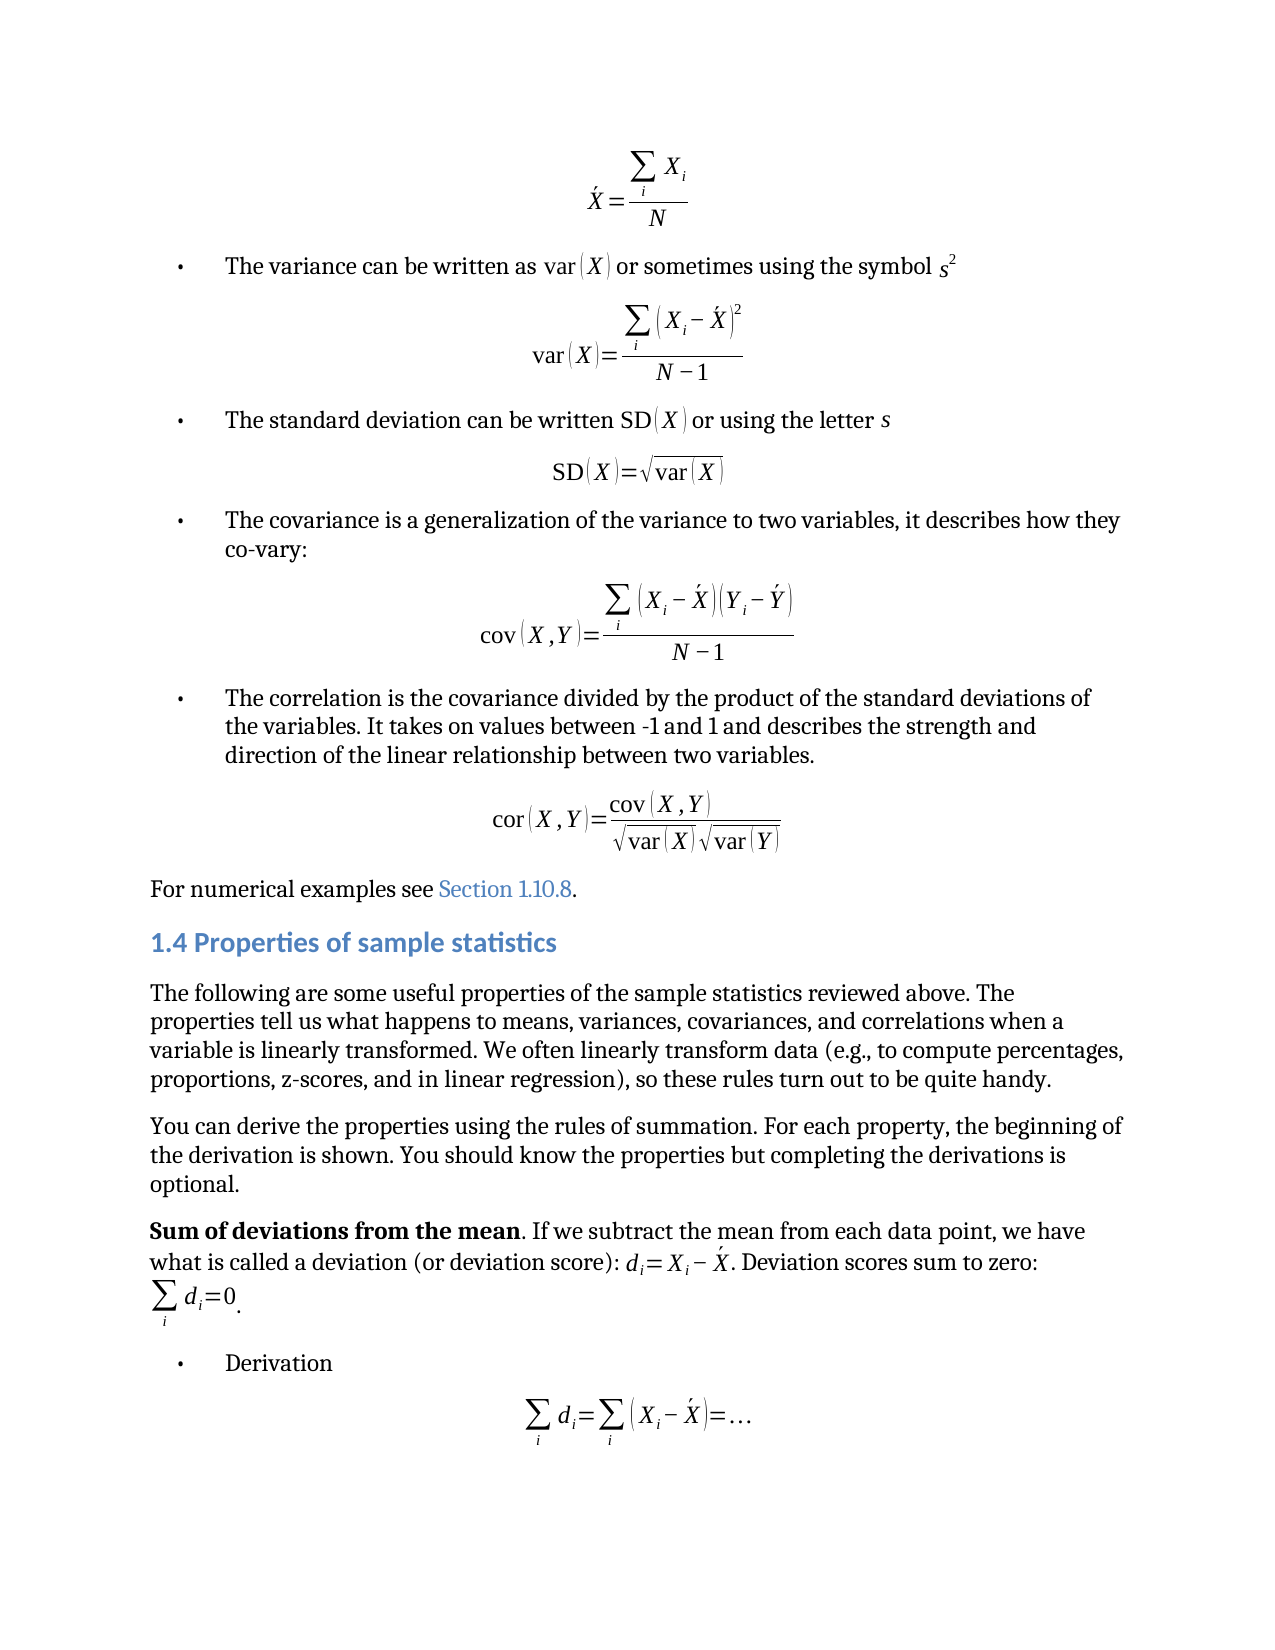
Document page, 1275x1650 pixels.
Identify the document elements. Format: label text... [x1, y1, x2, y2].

list The standard deviation can be written or using the letter [175, 404, 1125, 435]
text For numerical examples see Section 1.10.8. [150, 874, 1125, 903]
text The following are some useful properties of the sample statistics reviewed above. The properties tell us what happens to means, variances, covariances, and correlations when a variable is linearly transformed. We often linearly transform data (e.g., to compute percentages, proportions, z-scores, and in linear regression), so these rules turn out to be quite handy. [150, 978, 1125, 1093]
list The correlation is the covariance divided by the product of the standard deviations of the variables. It takes on values between -1 and 1 and describes the strength and direction of the linear relationship between two variables. [175, 683, 1125, 770]
list The covariance is a generalization of the variance to two variables, it describes how they co-vary: [175, 506, 1125, 563]
text Sum of deviations from the mean. If we subtract the mean from each data point, we have what is called a deviation (or deviation score): . Deviation scores sum to zero: . [150, 1217, 1125, 1330]
list Derivation [175, 1349, 1125, 1378]
text You can derive the properties using the rules of summation. For each property, the beginning of the derivation is shown. You should know the properties but completing the derivations is optional. [150, 1112, 1125, 1198]
list The variance can be written as or sometimes using the symbol [175, 251, 1125, 282]
subtitle 1.4 Properties of sample statistics [150, 924, 1125, 960]
